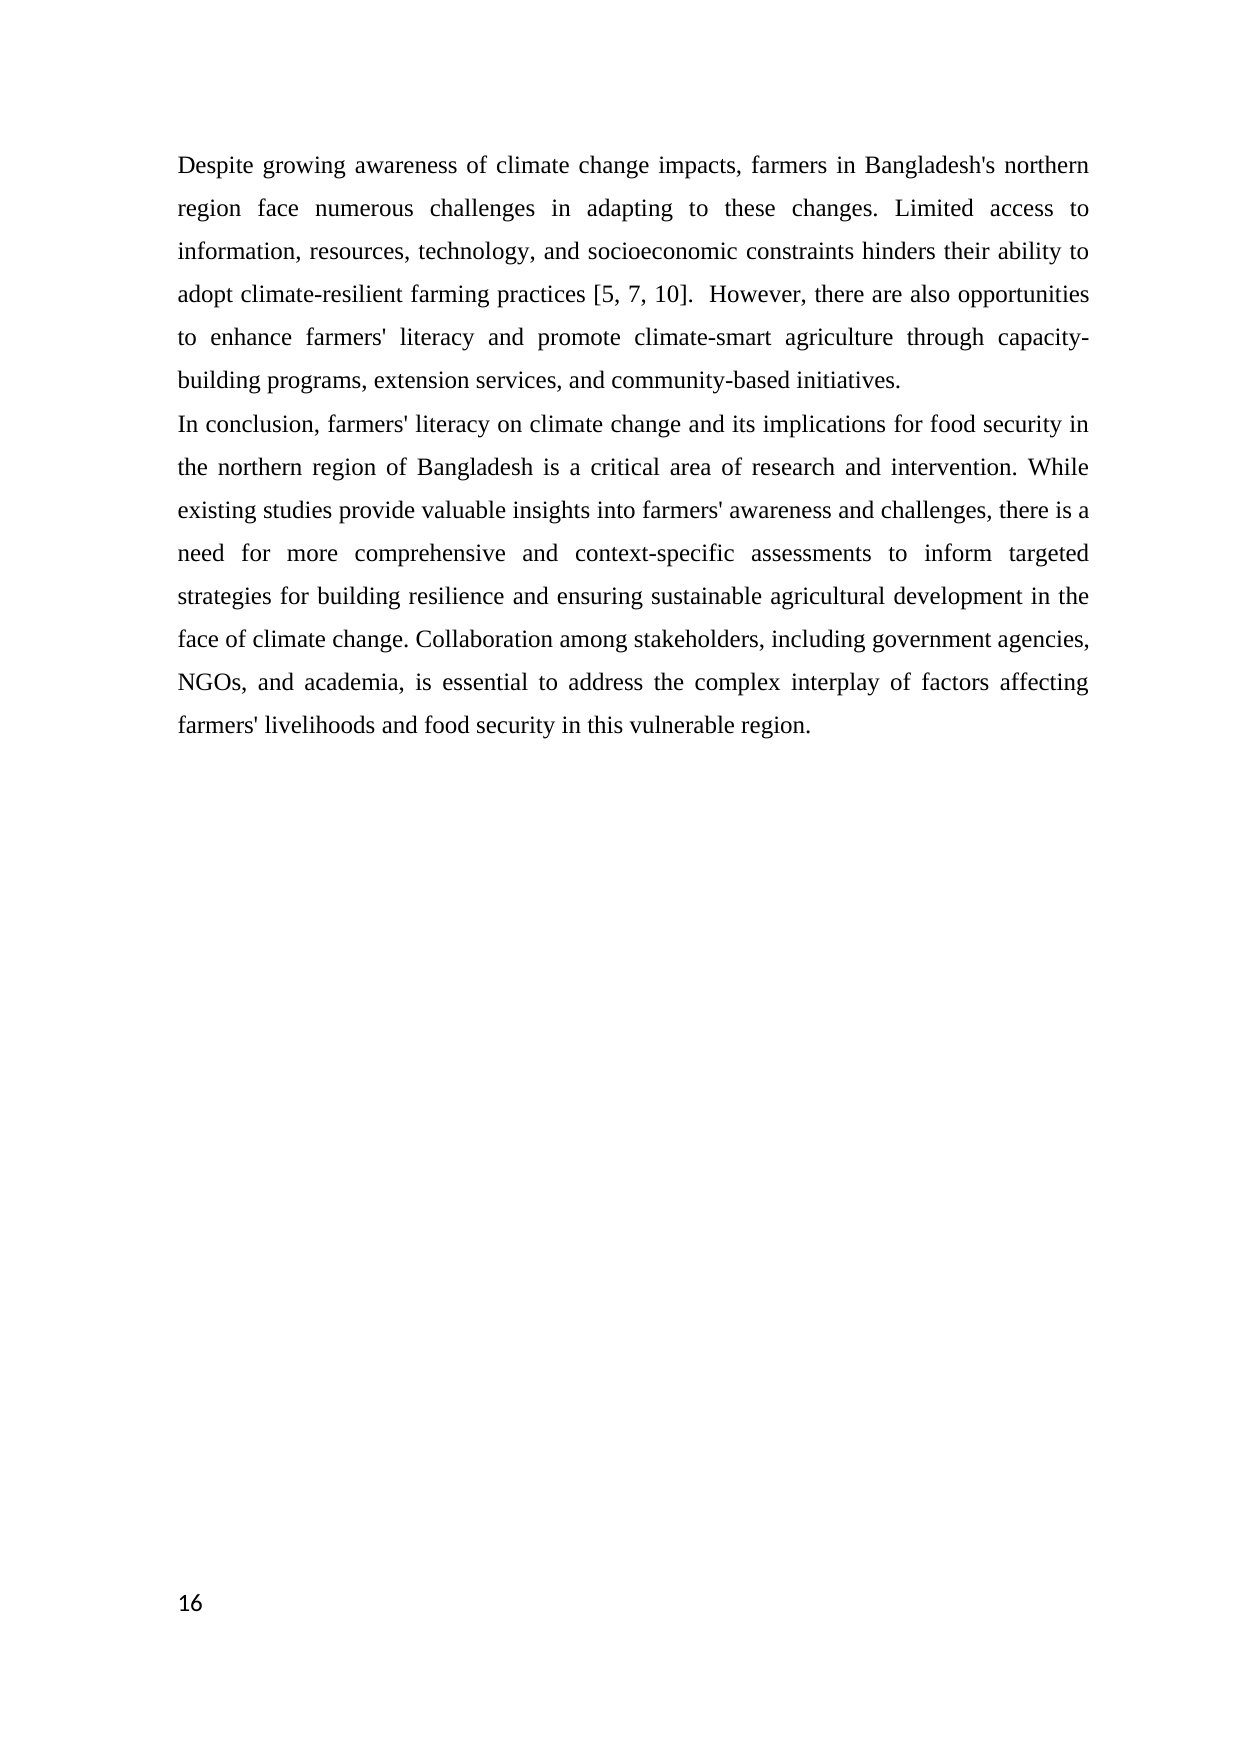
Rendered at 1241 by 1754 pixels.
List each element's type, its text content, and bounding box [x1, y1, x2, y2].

text In conclusion, farmers' literacy on climate change and its implications for food security in the northern region of Bangladesh is a critical area of research and intervention. While existing studies provide valuable insights into farmers' awareness and challenges, there is a need for more comprehensive and context-specific assessments to inform targeted strategies for building resilience and ensuring sustainable agricultural development in the face of climate change. Collaboration among stakeholders, including government agencies, NGOs, and academia, is essential to address the complex interplay of factors affecting farmers' livelihoods and food security in this vulnerable region. [177, 409, 1090, 739]
text Despite growing awareness of climate change impacts, farmers in Bangladesh's northern region face numerous challenges in adapting to these changes. Limited access to information, resources, technology, and socioeconomic constraints hinders their ability to adopt climate-resilient farming practices [5, 7, 10]. However, there are also opportunities to enhance farmers' literacy and promote climate-smart agriculture through capacity-building programs, extension services, and community-based initiatives. [177, 150, 1090, 394]
